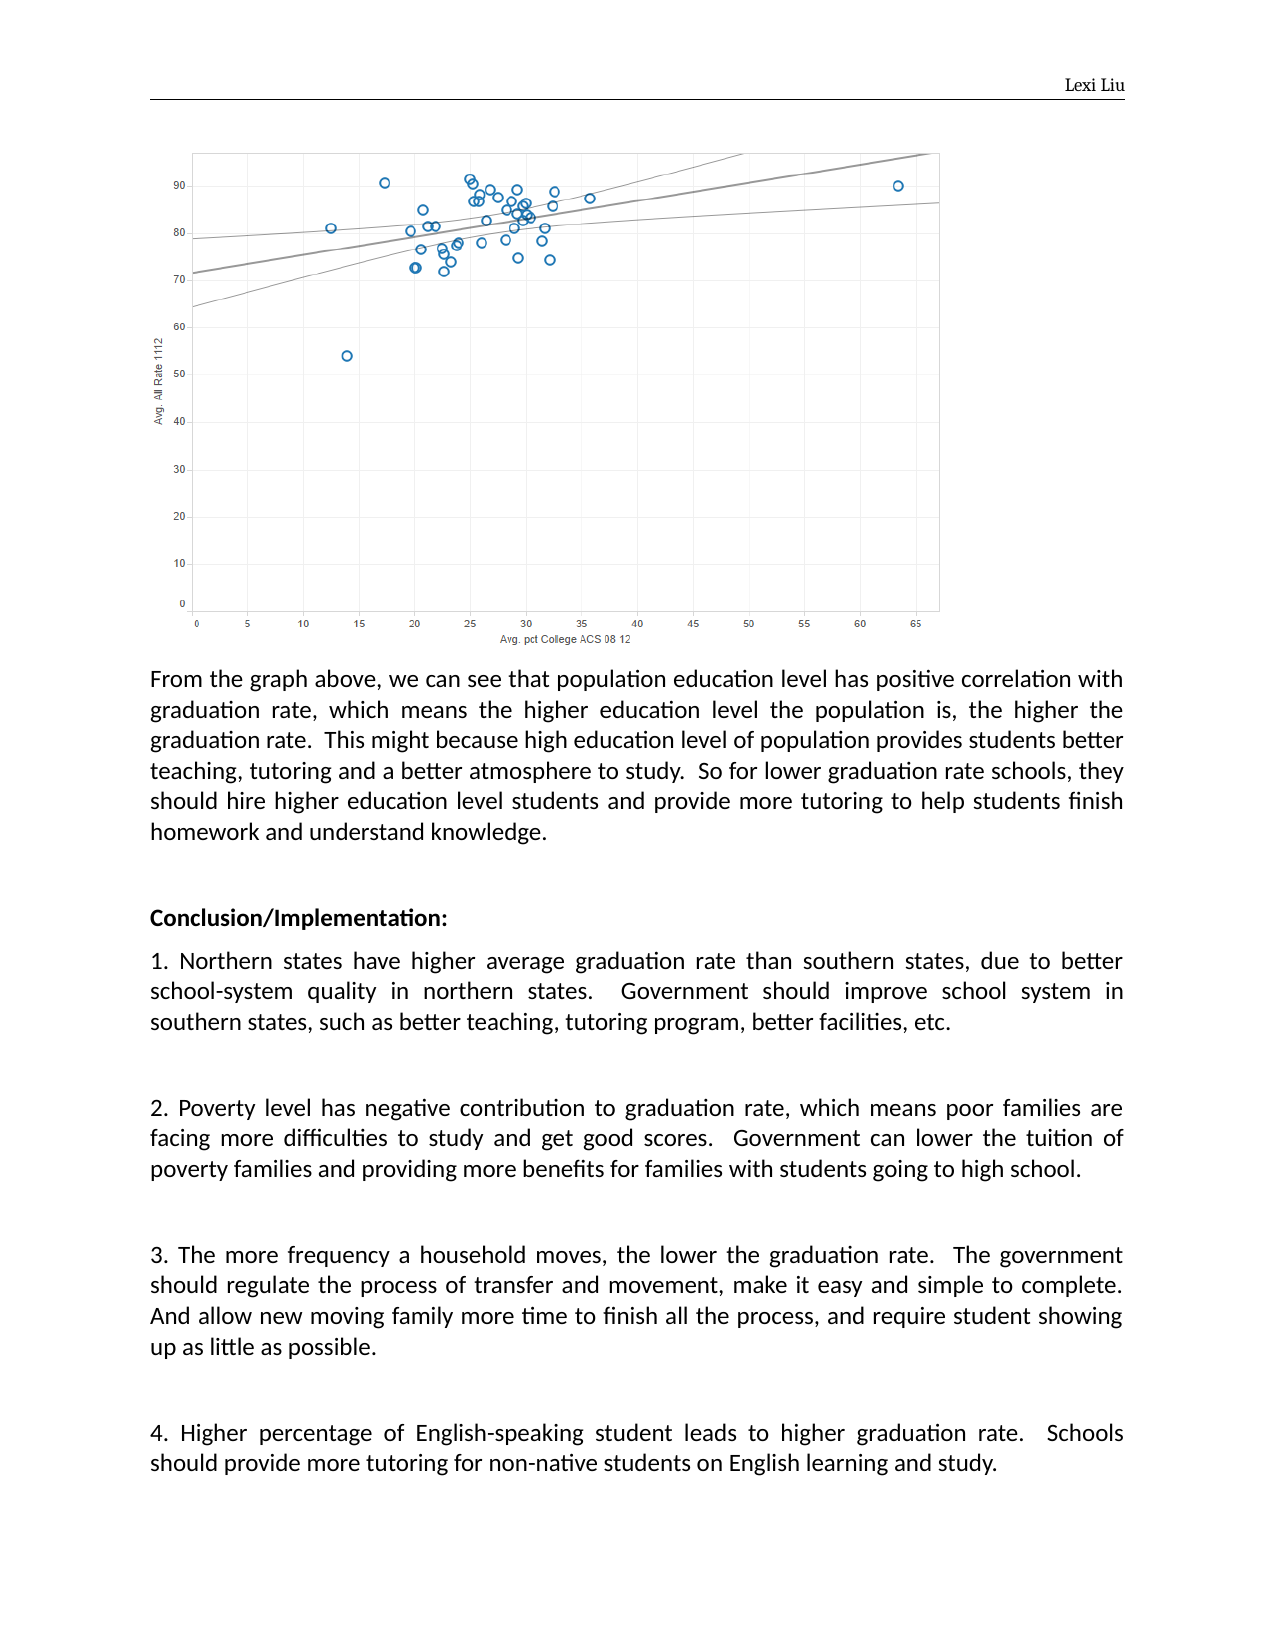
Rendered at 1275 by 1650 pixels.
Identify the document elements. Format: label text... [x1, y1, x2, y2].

text 1. Northern states have higher average graduation rate than southern states, due to better school-system quality in northern states. Government should improve school system in southern states, such as better teaching, tutoring program, better facilities, etc. [150, 945, 1125, 1037]
text 3. The more frequency a household moves, the lower the graduation rate. The government should regulate the process of transfer and movement, make it easy and simple to complete. And allow new moving family more time to finish all the process, and require student showing up as little as possible. [150, 1239, 1125, 1361]
text Conclusion/Implementation: [150, 902, 1125, 932]
text 4. Higher percentage of English-speaking student leads to higher graduation rate. Schools should provide more tutoring for non-native students on English learning and study. [150, 1417, 1125, 1478]
text From the graph above, we can see that population education level has positive correlation with graduation rate, which means the higher education level the population is, the higher the graduation rate. This might because high education level of population provides students better teaching, tutoring and a better atmosphere to study. So for lower graduation rate schools, they should hire higher education level students and provide more tutoring to help students finish homework and understand knowledge. [150, 663, 1125, 846]
picture [150, 150, 942, 651]
text 2. Poverty level has negative contribution to graduation rate, which means poor families are facing more difficulties to study and get good scores. Government can lower the tuition of poverty families and providing more benefits for families with students going to high school. [150, 1092, 1125, 1184]
